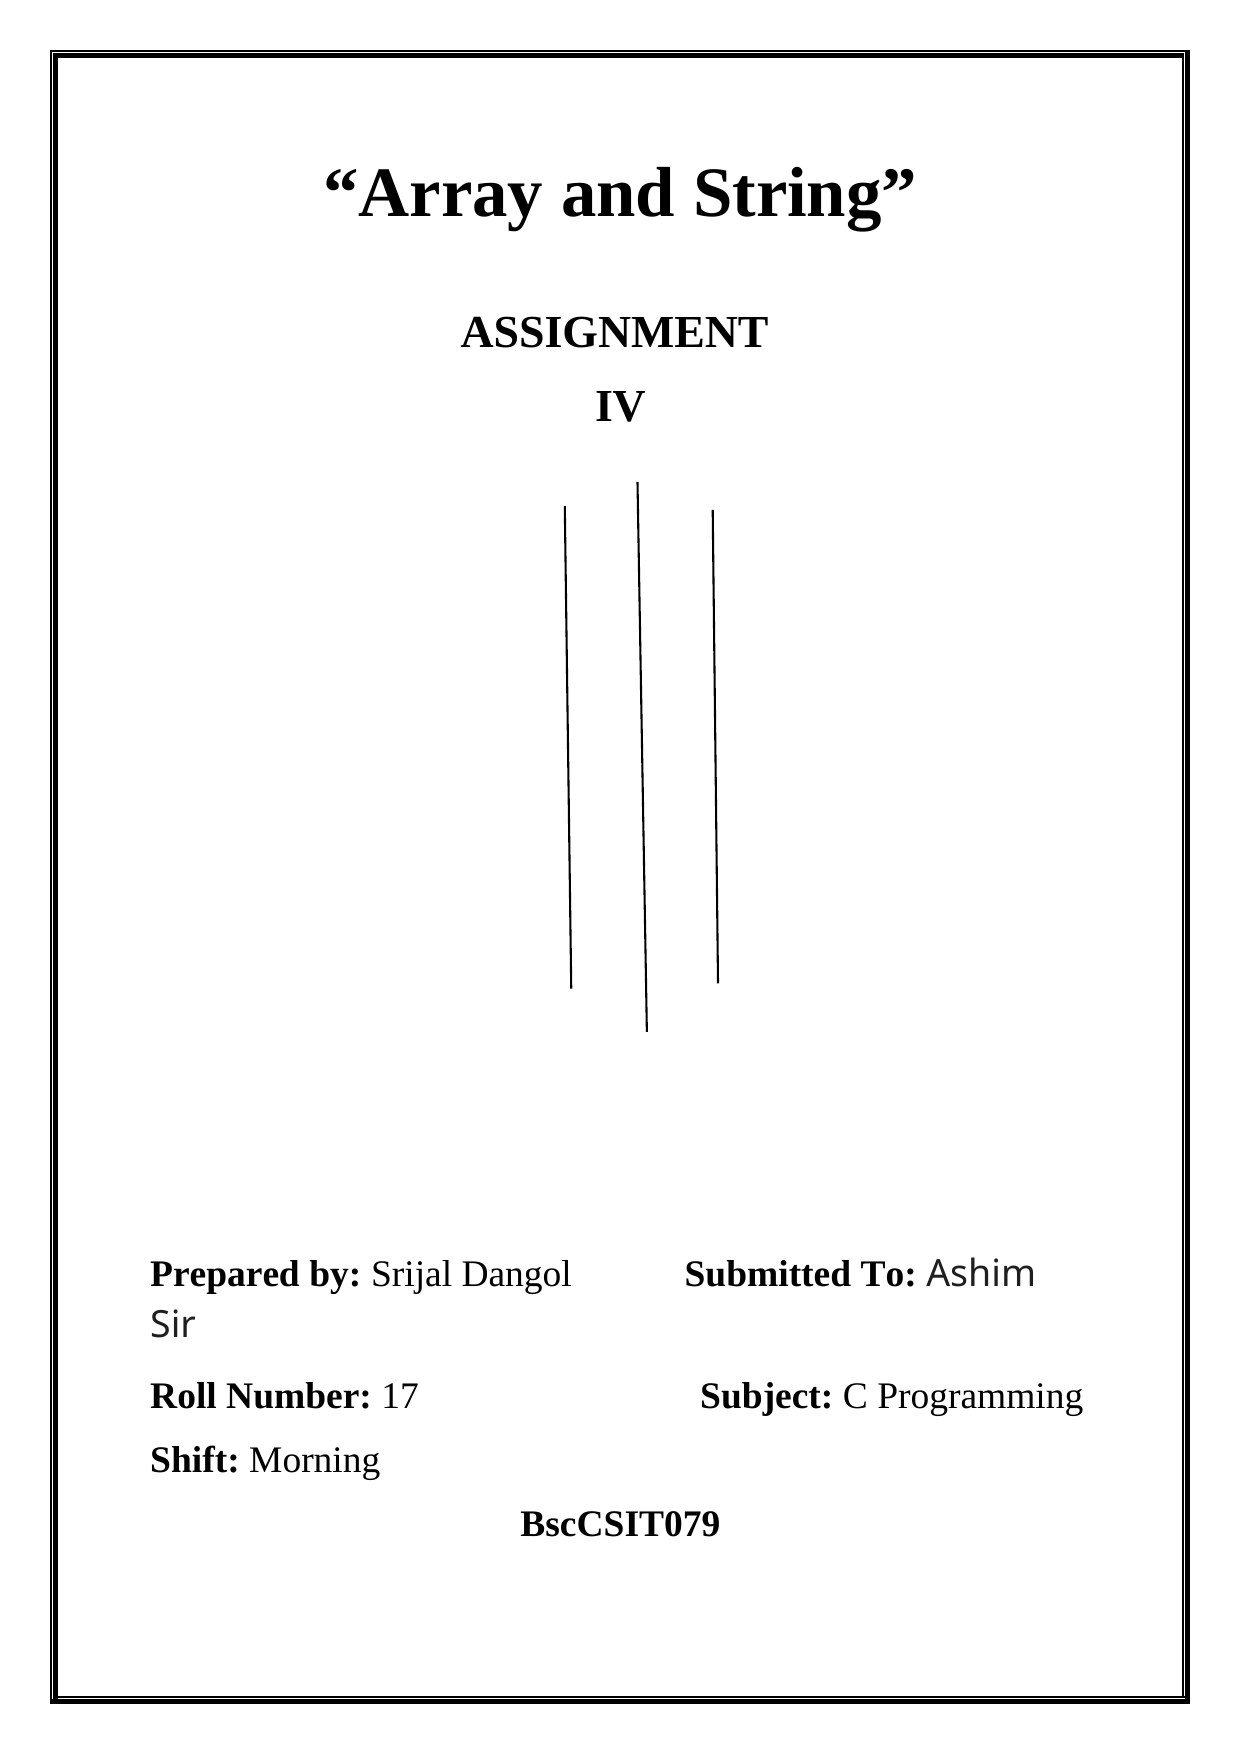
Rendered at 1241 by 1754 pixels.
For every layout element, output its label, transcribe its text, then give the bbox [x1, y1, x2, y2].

text Shift: Morning [150, 1437, 1090, 1480]
text “Array and String” [150, 150, 1090, 231]
text Roll Number: 17 Subject: C Programming [150, 1373, 1090, 1416]
text ASSIGNMENT [150, 305, 1090, 358]
text Prepared by: Srijal Dangol Submitted To: Ashim Sir [150, 1246, 1090, 1348]
text IV [150, 378, 1090, 431]
text BscCSIT079 [150, 1501, 1090, 1544]
